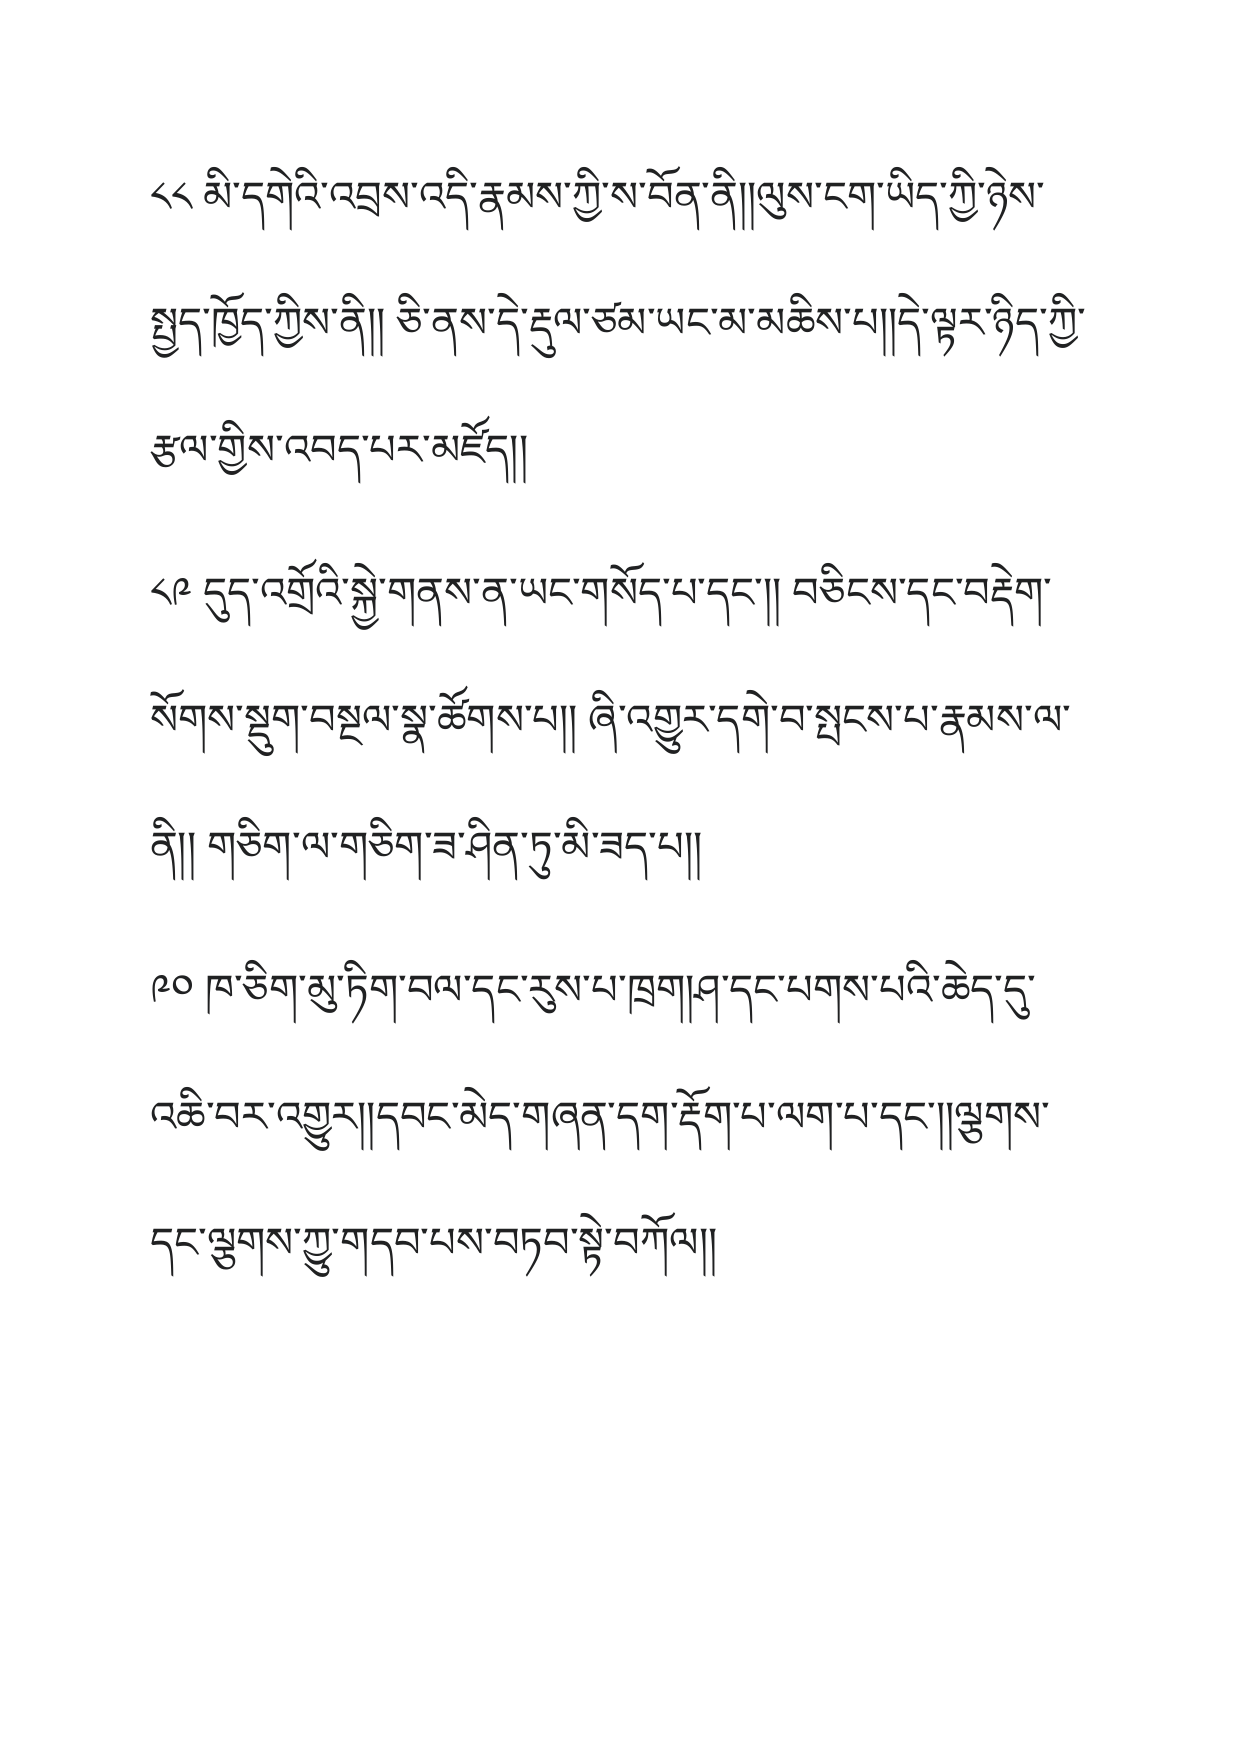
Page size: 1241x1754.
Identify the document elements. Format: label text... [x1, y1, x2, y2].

text ༩༠ ཁ་ཅིག་མུ་ཏིག་བལ་དང་རུས་པ་ཁྲག།ཤ་དང་པགས་པའི་ཆེད་དུ་འཆི་བར་འགྱུར།།དབང་མེད་གཞན་དག་རྡོག་པ་ལག་པ་དང་།།ལྕགས་དང་ལྕགས་ཀྱུ་གདབ་པས་བཏབ་སྟེ་བཀོལ།། [150, 943, 1090, 1314]
text ༨༨ མི་དགེའི་འབྲས་འདི་རྣམས་ཀྱི་ས་བོན་ནི།།ལུས་ངག་ཡིད་ཀྱི་ཉེས་སྤྱད་ཁྱོད་ཀྱིས་ནི།། ཅི་ནས་དེ་རྡུལ་ཙམ་ཡང་མ་མཆིས་པ།།དེ་ལྟར་ཉིད་ཀྱི་རྩལ་གྱིས་འབད་པར་མཛོད།། [150, 150, 1090, 521]
text ༨༩ དུད་འགྲོའི་སྐྱེ་གནས་ན་ཡང་གསོད་པ་དང་།། བཅིངས་དང་བརྡེག་སོགས་སྡུག་བསྔལ་སྣ་ཚོགས་པ།། ཞི་འགྱུར་དགེ་བ་སྤངས་པ་རྣམས་ལ་ནི།། གཅིག་ལ་གཅིག་ཟ་ཤིན་ཏུ་མི་ཟད་པ།། [150, 547, 1090, 917]
